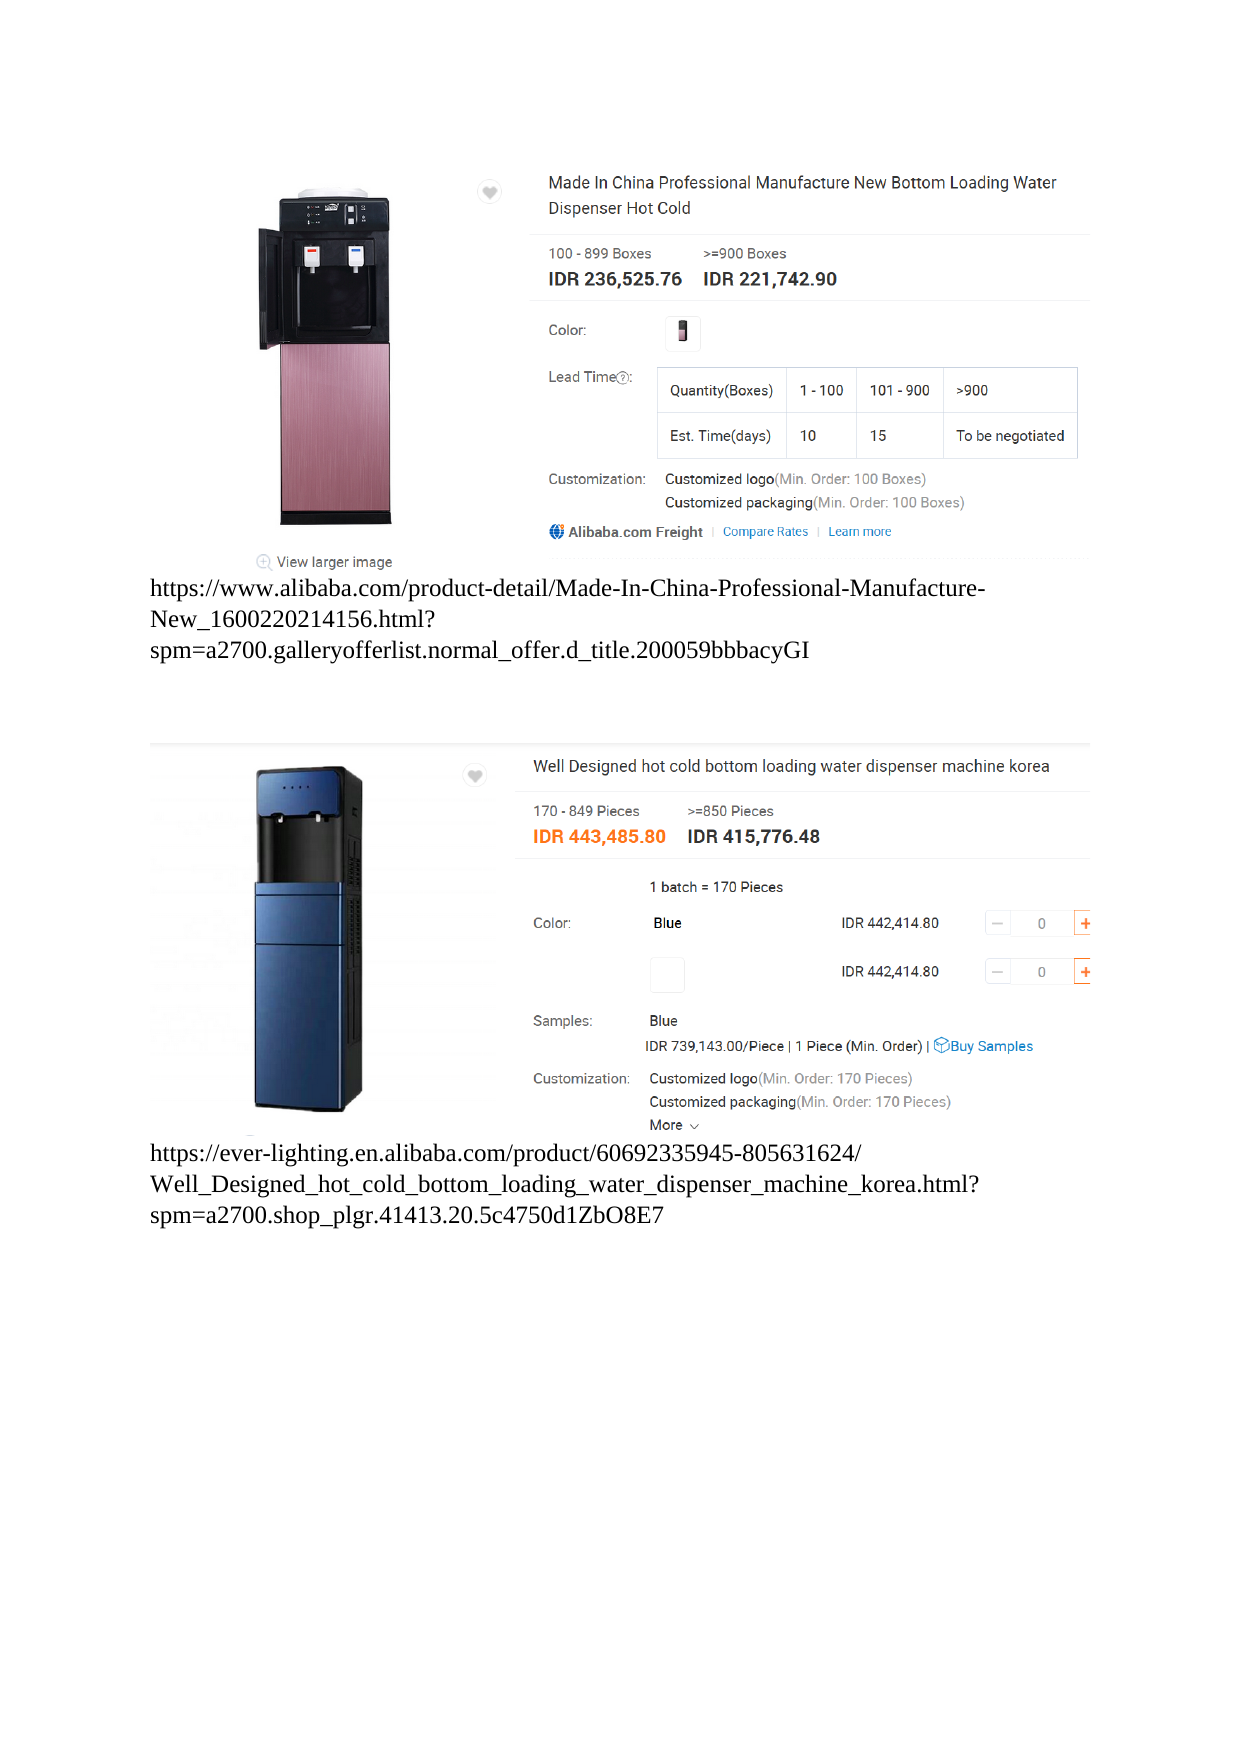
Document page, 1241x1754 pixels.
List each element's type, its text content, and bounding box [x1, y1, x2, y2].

text https://ever-lighting.en.alibaba.com/product/60692335945-805631624/Well_Designed_hot_cold_bottom_loading_water_dispenser_machine_korea.html?spm=a2700.shop_plgr.41413.20.5c4750d1ZbO8E7 [150, 1136, 1090, 1229]
picture [150, 730, 1091, 1136]
text https://www.alibaba.com/product-detail/Made-In-China-Professional-Manufacture-New_1600220214156.html?spm=a2700.galleryofferlist.normal_offer.d_title.200059bbbacyGI [150, 571, 1090, 664]
picture [150, 150, 1091, 571]
